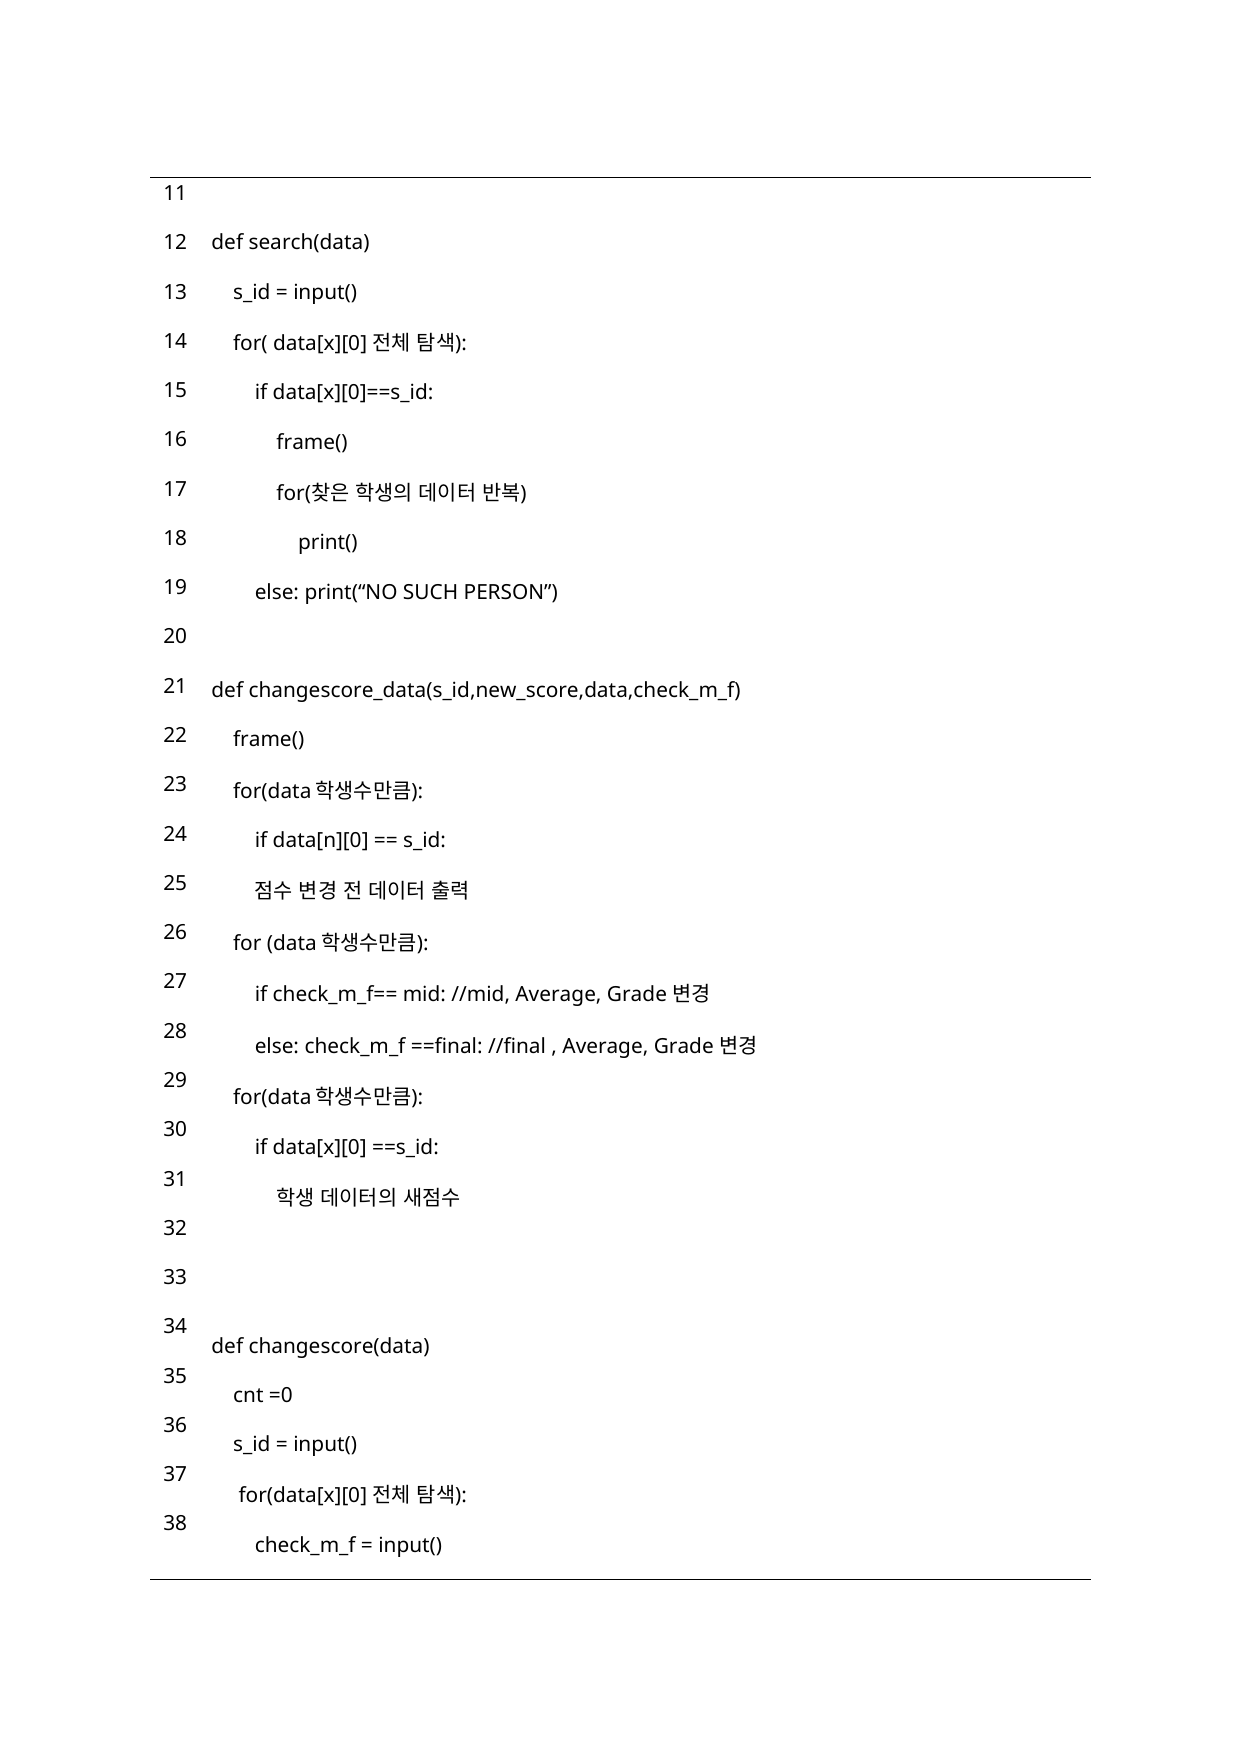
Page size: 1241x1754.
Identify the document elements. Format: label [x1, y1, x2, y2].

table_cell [200, 178, 1091, 1579]
table_cell [150, 178, 200, 1579]
